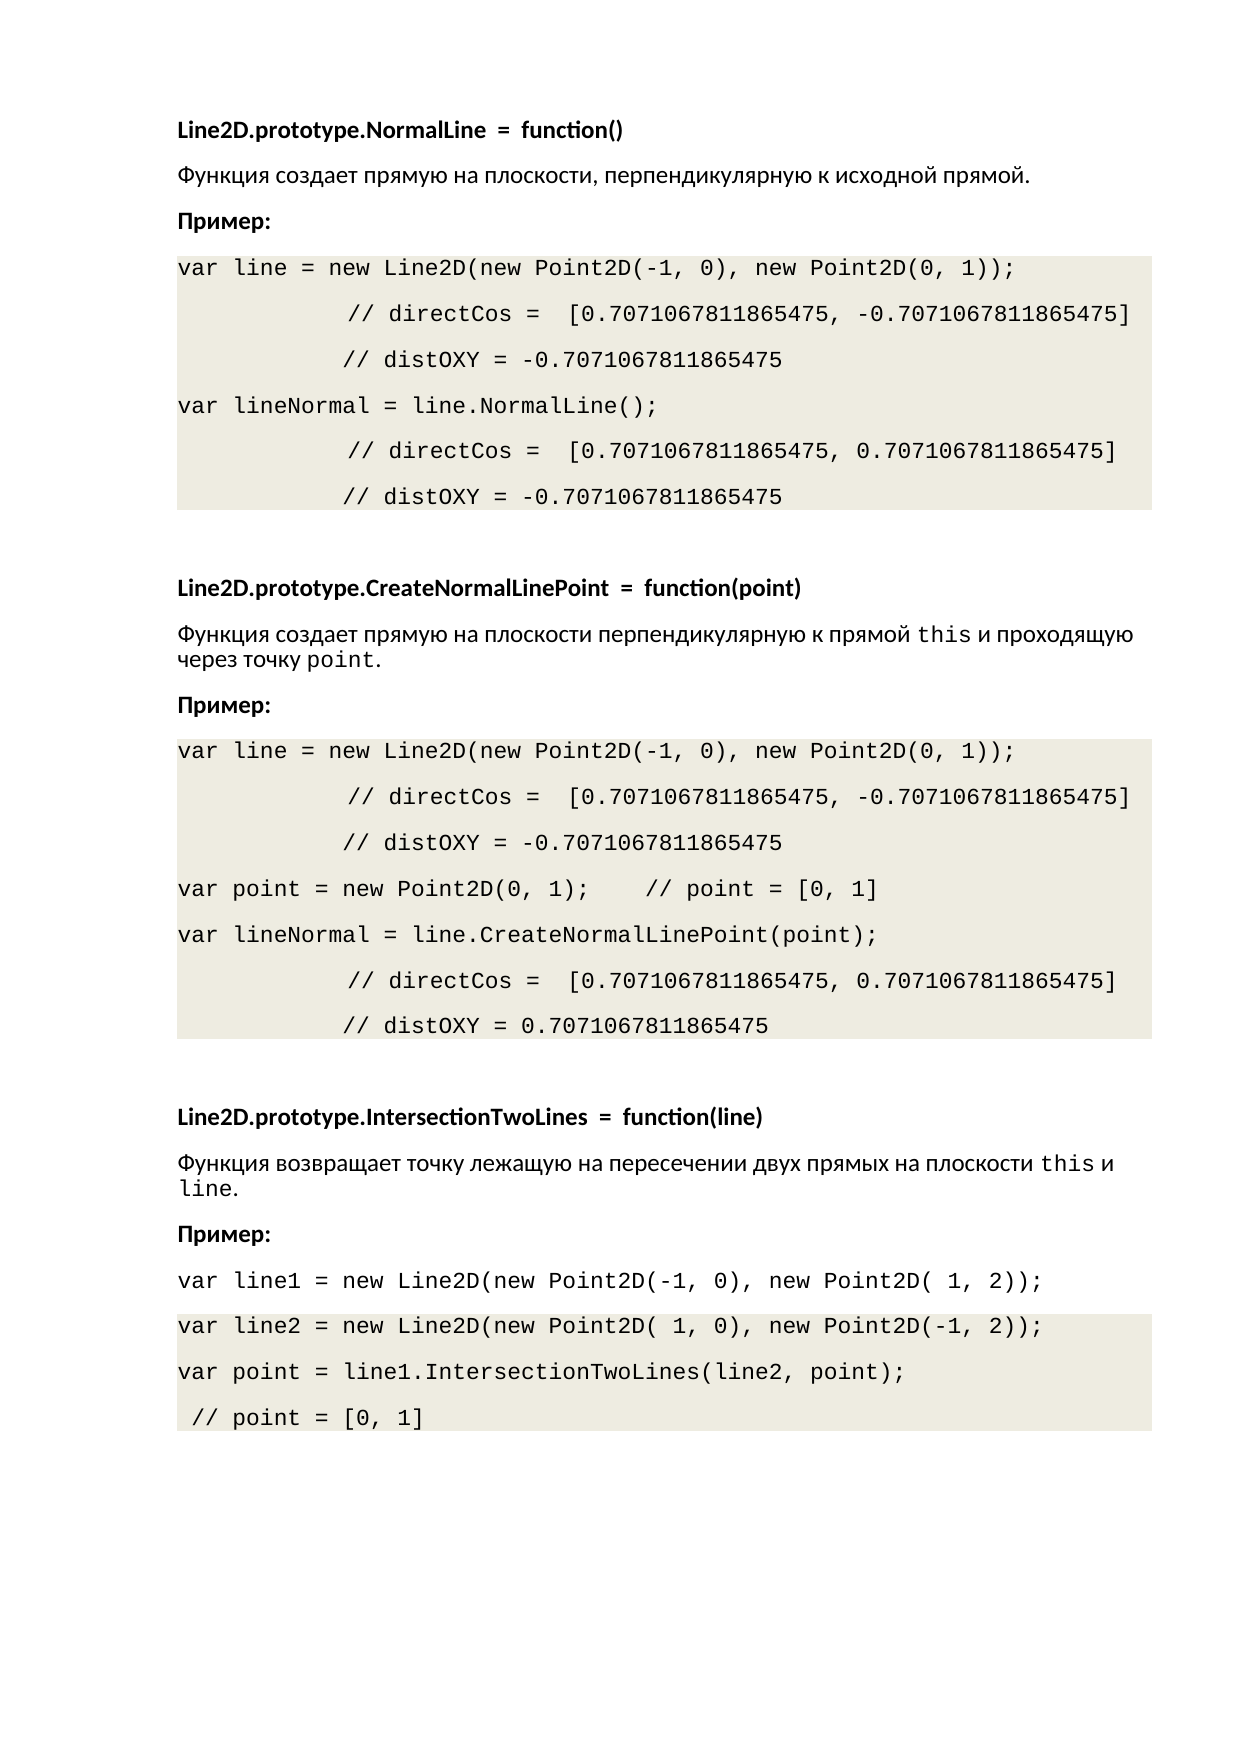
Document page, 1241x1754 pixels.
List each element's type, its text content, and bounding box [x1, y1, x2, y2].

text var point = line1.IntersectionTwoLines(line2, point); [177, 1360, 1152, 1385]
text // distOXY = -0.7071067811865475 [177, 485, 1152, 510]
text Line2D.prototype.NormalLine = function() [177, 118, 1152, 143]
text var lineNormal = line.CreateNormalLinePoint(point); [177, 922, 1152, 947]
text // distOXY = -0.7071067811865475 [177, 347, 1152, 372]
text Line2D.prototype.IntersectionTwoLines = function(line) [177, 1106, 1152, 1131]
text // point = [0, 1] [177, 1406, 1152, 1431]
text Line2D.prototype.CreateNormalLinePoint = function(point) [177, 576, 1152, 601]
text var point = new Point2D(0, 1); // point = [0, 1] [177, 876, 1152, 901]
text Функция возвращает точку лежащую на пересечении двух прямых на плоскости this и line. [177, 1151, 1152, 1201]
text Пример: [177, 210, 1152, 235]
text Функция создает прямую на плоскости, перпендикулярную к исходной прямой. [177, 164, 1152, 189]
text Пример: [177, 693, 1152, 718]
text var lineNormal = line.NormalLine(); [177, 393, 1152, 418]
text Функция создает прямую на плоскости перпендикулярную к прямой this и проходящую через точку point. [177, 622, 1152, 672]
text var line2 = new Line2D(new Point2D( 1, 0), new Point2D(-1, 2)); [177, 1314, 1152, 1339]
text // directCos = [0.7071067811865475, -0.7071067811865475] [177, 301, 1152, 326]
text var line = new Line2D(new Point2D(-1, 0), new Point2D(0, 1)); [177, 739, 1152, 764]
text // directCos = [0.7071067811865475, -0.7071067811865475] [177, 785, 1152, 810]
text // directCos = [0.7071067811865475, 0.7071067811865475] [177, 439, 1152, 464]
text // distOXY = -0.7071067811865475 [177, 831, 1152, 856]
text var line = new Line2D(new Point2D(-1, 0), new Point2D(0, 1)); [177, 256, 1152, 281]
text Пример: [177, 1222, 1152, 1247]
text // directCos = [0.7071067811865475, 0.7071067811865475] [177, 968, 1152, 993]
text var line1 = new Line2D(new Point2D(-1, 0), new Point2D( 1, 2)); [177, 1268, 1152, 1293]
text // distOXY = 0.7071067811865475 [177, 1014, 1152, 1039]
